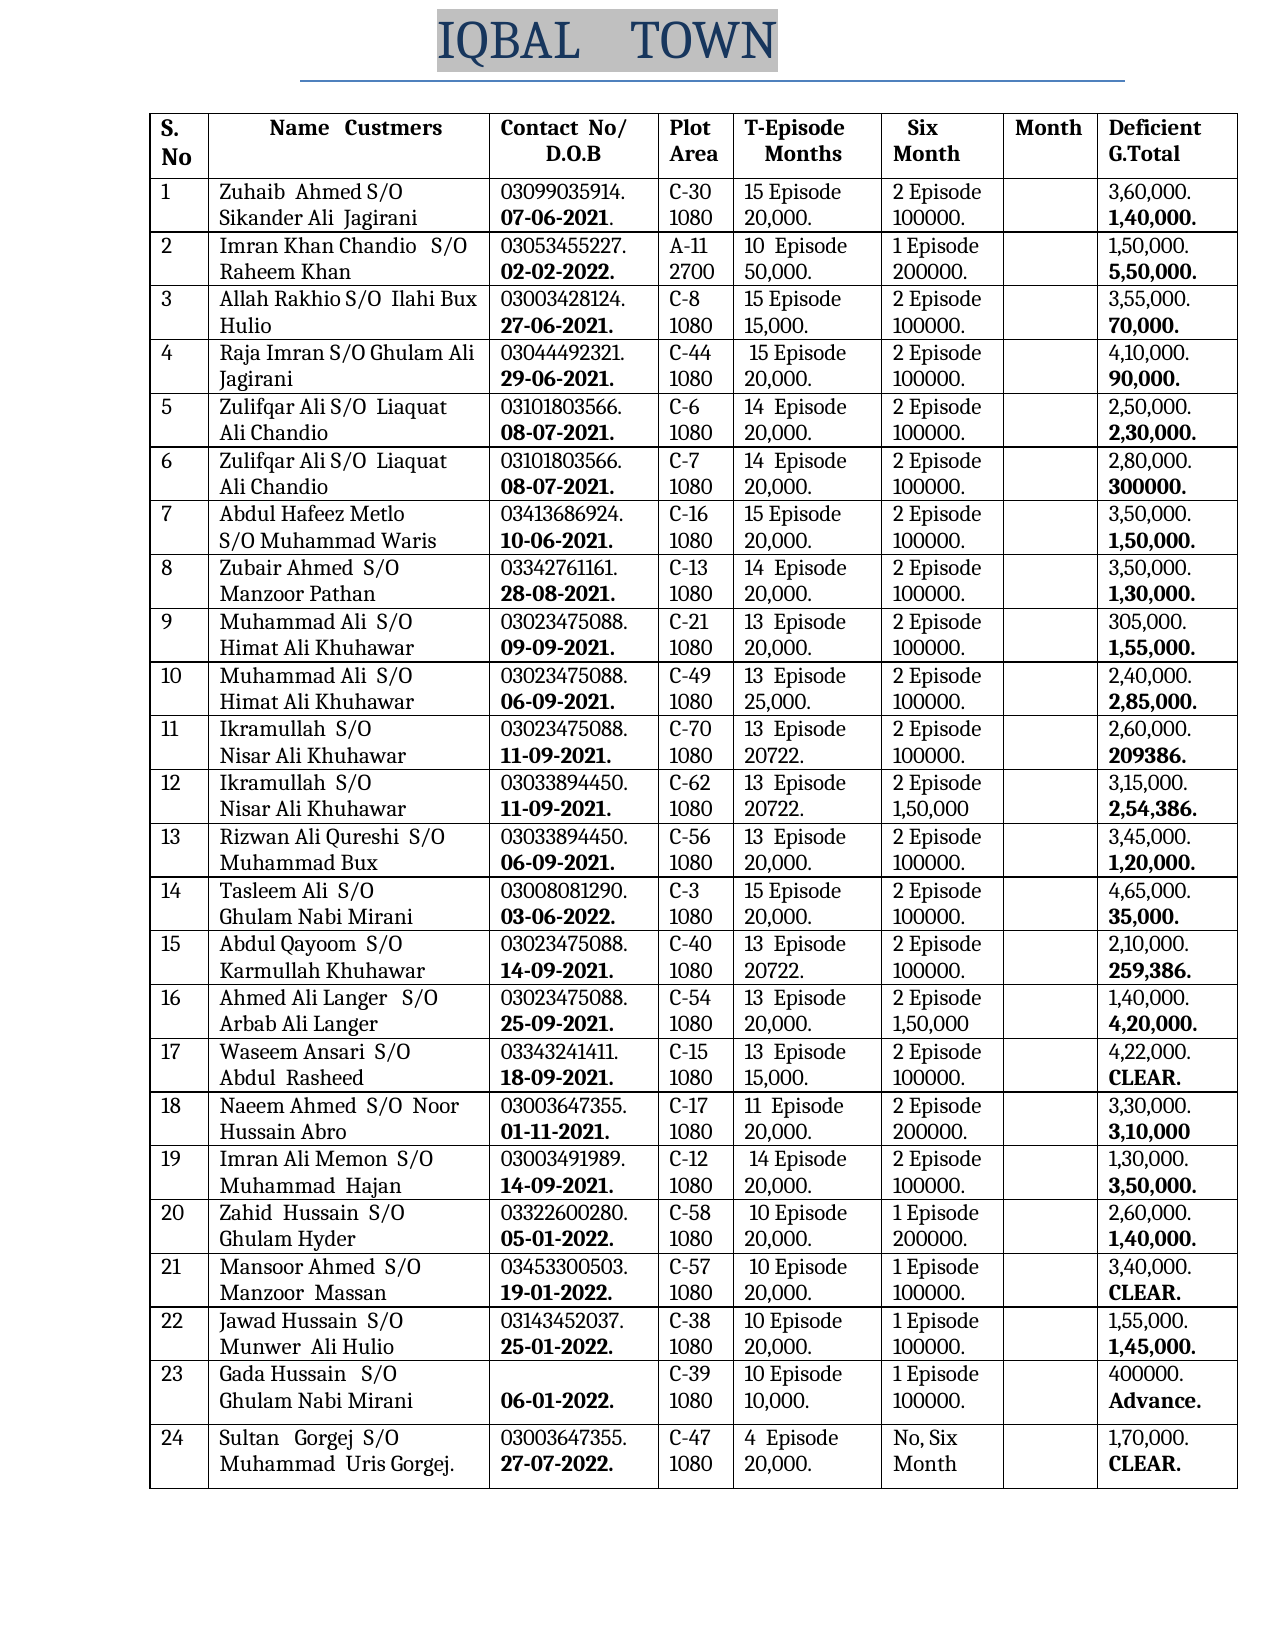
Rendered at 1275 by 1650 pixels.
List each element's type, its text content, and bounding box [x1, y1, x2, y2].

table_cell 03322600280. 05-01-2022. [490, 1200, 658, 1253]
table_cell 03008081290. 03-06-2022. [490, 878, 658, 930]
table_cell 10 [151, 663, 208, 715]
table_cell 2 Episode 1,50,000 [882, 770, 1003, 823]
table_cell 16 [151, 985, 208, 1038]
table_cell Gada Hussain S/O Ghulam Nabi Mirani [209, 1361, 489, 1423]
table_cell C-13 1080 [659, 555, 733, 608]
table_cell 2 Episode 100000. [882, 931, 1003, 984]
table_cell Waseem Ansari S/O Abdul Rasheed [209, 1039, 489, 1091]
table_cell 5 [151, 394, 208, 446]
table_cell 03413686924. 10-06-2021. [490, 501, 658, 554]
table_cell Rizwan Ali Qureshi S/O Muhammad Bux [209, 824, 489, 876]
table_cell A-11 2700 [659, 233, 733, 285]
table_cell 10 Episode 10,000. [734, 1361, 881, 1423]
table_cell Imran Ali Memon S/O Muhammad Hajan [209, 1146, 489, 1199]
table_cell 2 Episode 1,50,000 [882, 985, 1003, 1038]
table_cell 2 Episode 100000. [882, 609, 1003, 661]
table_cell Sultan Gorgej S/O Muhammad Uris Gorgej. [209, 1425, 489, 1488]
table_cell [1004, 340, 1097, 393]
table_cell 3,60,000. 1,40,000. [1098, 179, 1237, 231]
table_cell 03099035914. 07-06-2021. [490, 179, 658, 231]
table_cell Tasleem Ali S/O Ghulam Nabi Mirani [209, 878, 489, 930]
table_cell [1004, 555, 1097, 608]
table_cell 15 Episode 20,000. [734, 179, 881, 231]
table_cell [1004, 985, 1097, 1038]
table_cell 2 Episode 100000. [882, 824, 1003, 876]
table_cell 10 Episode 20,000. [734, 1254, 881, 1306]
table_cell 2,10,000. 259,386. [1098, 931, 1237, 984]
table_cell 2,60,000. 209386. [1098, 716, 1237, 769]
table_cell Zuhaib Ahmed S/O Sikander Ali Jagirani [209, 179, 489, 231]
table_cell 14 [151, 878, 208, 930]
table_cell 03343241411. 18-09-2021. [490, 1039, 658, 1091]
table_cell 2 Episode 100000. [882, 1146, 1003, 1199]
table_cell 4 Episode 20,000. [734, 1425, 881, 1488]
table_header T-Episode Months [734, 114, 881, 178]
table_cell 400000. Advance. [1098, 1361, 1237, 1423]
table_cell 03143452037. 25-01-2022. [490, 1308, 658, 1360]
table_cell 1 Episode 100000. [882, 1254, 1003, 1306]
table_cell 1 Episode 200000. [882, 1200, 1003, 1253]
table_cell 22 [151, 1308, 208, 1360]
table_cell 2 Episode 100000. [882, 878, 1003, 930]
table_cell 13 Episode 20,000. [734, 609, 881, 661]
table_cell 21 [151, 1254, 208, 1306]
table_cell 23 [151, 1361, 208, 1423]
table_header Month [1004, 114, 1097, 178]
table_cell 18 [151, 1093, 208, 1145]
table_cell 1,50,000. 5,50,000. [1098, 233, 1237, 285]
table_cell C-16 1080 [659, 501, 733, 554]
table_cell C-21 1080 [659, 609, 733, 661]
table_cell 03033894450. 06-09-2021. [490, 824, 658, 876]
table_cell 2 Episode 100000. [882, 179, 1003, 231]
table_cell Ikramullah S/O Nisar Ali Khuhawar [209, 770, 489, 823]
table_cell C-17 1080 [659, 1093, 733, 1145]
table_cell [1004, 1308, 1097, 1360]
table_cell 3,45,000. 1,20,000. [1098, 824, 1237, 876]
table_cell C-3 1080 [659, 878, 733, 930]
table_cell 17 [151, 1039, 208, 1091]
table_cell 1,40,000. 4,20,000. [1098, 985, 1237, 1038]
table_cell 3,30,000. 3,10,000 [1098, 1093, 1237, 1145]
table_cell 03023475088. 09-09-2021. [490, 609, 658, 661]
table_cell C-47 1080 [659, 1425, 733, 1488]
table_cell C-12 1080 [659, 1146, 733, 1199]
table_cell 1,70,000. CLEAR. [1098, 1425, 1237, 1488]
table_cell Zubair Ahmed S/O Manzoor Pathan [209, 555, 489, 608]
table_cell 2 Episode 100000. [882, 448, 1003, 500]
table_cell 03003428124. 27-06-2021. [490, 286, 658, 339]
table_cell 14 Episode 20,000. [734, 555, 881, 608]
table_header S. No [151, 114, 208, 178]
table_cell [1004, 286, 1097, 339]
table_cell 03023475088. 11-09-2021. [490, 716, 658, 769]
table_cell C-58 1080 [659, 1200, 733, 1253]
table_cell 10 Episode 50,000. [734, 233, 881, 285]
table_cell C-30 1080 [659, 179, 733, 231]
table_cell 2,50,000. 2,30,000. [1098, 394, 1237, 446]
table_cell 24 [151, 1425, 208, 1488]
table_cell 3,55,000. 70,000. [1098, 286, 1237, 339]
table_cell Jawad Hussain S/O Munwer Ali Hulio [209, 1308, 489, 1360]
table_cell 03033894450. 11-09-2021. [490, 770, 658, 823]
table_cell Abdul Hafeez Metlo S/O Muhammad Waris [209, 501, 489, 554]
table_cell [1004, 931, 1097, 984]
table_cell [1004, 609, 1097, 661]
table_cell 10 Episode 20,000. [734, 1200, 881, 1253]
table_cell 03053455227. 02-02-2022. [490, 233, 658, 285]
table_cell C-6 1080 [659, 394, 733, 446]
table_cell 3 [151, 286, 208, 339]
table_cell [1004, 1146, 1097, 1199]
table_cell Ikramullah S/O Nisar Ali Khuhawar [209, 716, 489, 769]
table_cell 03044492321. 29-06-2021. [490, 340, 658, 393]
table_cell Ahmed Ali Langer S/O Arbab Ali Langer [209, 985, 489, 1038]
table_cell 1 [151, 179, 208, 231]
table_cell 1,55,000. 1,45,000. [1098, 1308, 1237, 1360]
table_cell 3,50,000. 1,30,000. [1098, 555, 1237, 608]
table_cell 06-01-2022. [490, 1361, 658, 1423]
table_header Contact No/ D.O.B [490, 114, 658, 178]
table_cell 10 Episode 20,000. [734, 1308, 881, 1360]
table_cell [1004, 824, 1097, 876]
table_cell Zahid Hussain S/O Ghulam Hyder [209, 1200, 489, 1253]
table_cell 03023475088. 06-09-2021. [490, 663, 658, 715]
table_cell 7 [151, 501, 208, 554]
table_cell 4 [151, 340, 208, 393]
table_cell 15 Episode 15,000. [734, 286, 881, 339]
table_cell C-7 1080 [659, 448, 733, 500]
table_header Deficient G.Total [1098, 114, 1237, 178]
table_cell 03101803566. 08-07-2021. [490, 448, 658, 500]
table_cell 15 [151, 931, 208, 984]
table_cell C-40 1080 [659, 931, 733, 984]
table_cell 1,30,000. 3,50,000. [1098, 1146, 1237, 1199]
table_cell [1004, 878, 1097, 930]
table_cell 03453300503. 19-01-2022. [490, 1254, 658, 1306]
table_cell [1004, 233, 1097, 285]
title IQBAL TOWN [300, 9, 1125, 80]
table_cell 03003491989. 14-09-2021. [490, 1146, 658, 1199]
table_cell 2 Episode 100000. [882, 555, 1003, 608]
table_cell No, Six Month [882, 1425, 1003, 1488]
table_cell Muhammad Ali S/O Himat Ali Khuhawar [209, 609, 489, 661]
table_cell Naeem Ahmed S/O Noor Hussain Abro [209, 1093, 489, 1145]
table_header Six Month [882, 114, 1003, 178]
table_cell 4,10,000. 90,000. [1098, 340, 1237, 393]
table_cell 2 Episode 200000. [882, 1093, 1003, 1145]
table_cell Abdul Qayoom S/O Karmullah Khuhawar [209, 931, 489, 984]
table_cell 15 Episode 20,000. [734, 501, 881, 554]
table_cell [1004, 716, 1097, 769]
table_cell C-39 1080 [659, 1361, 733, 1423]
table_cell 14 Episode 20,000. [734, 394, 881, 446]
table_cell 2,60,000. 1,40,000. [1098, 1200, 1237, 1253]
table_cell C-54 1080 [659, 985, 733, 1038]
table_cell 3,40,000. CLEAR. [1098, 1254, 1237, 1306]
table_cell C-70 1080 [659, 716, 733, 769]
table_cell 2,80,000. 300000. [1098, 448, 1237, 500]
table_cell 14 Episode 20,000. [734, 448, 881, 500]
table_cell Raja Imran S/O Ghulam Ali Jagirani [209, 340, 489, 393]
table_cell [1004, 1039, 1097, 1091]
table_cell C-62 1080 [659, 770, 733, 823]
table_cell Imran Khan Chandio S/O Raheem Khan [209, 233, 489, 285]
table_cell 13 Episode 20722. [734, 716, 881, 769]
table_cell Zulifqar Ali S/O Liaquat Ali Chandio [209, 448, 489, 500]
table_cell 03003647355. 27-07-2022. [490, 1425, 658, 1488]
table_cell 2 Episode 100000. [882, 716, 1003, 769]
table_cell 14 Episode 20,000. [734, 1146, 881, 1199]
table_cell 03342761161. 28-08-2021. [490, 555, 658, 608]
table_cell [1004, 1200, 1097, 1253]
table_cell 3,50,000. 1,50,000. [1098, 501, 1237, 554]
table_cell 1 Episode 200000. [882, 233, 1003, 285]
table_cell 03023475088. 14-09-2021. [490, 931, 658, 984]
table_cell C-38 1080 [659, 1308, 733, 1360]
table_cell 2 Episode 100000. [882, 1039, 1003, 1091]
table_cell Muhammad Ali S/O Himat Ali Khuhawar [209, 663, 489, 715]
table_cell 8 [151, 555, 208, 608]
table_cell C-44 1080 [659, 340, 733, 393]
table_cell 3,15,000. 2,54,386. [1098, 770, 1237, 823]
table_cell C-56 1080 [659, 824, 733, 876]
table_cell [1004, 448, 1097, 500]
table_cell [1004, 1093, 1097, 1145]
table_cell 13 Episode 20,000. [734, 824, 881, 876]
table_cell 11 Episode 20,000. [734, 1093, 881, 1145]
table_cell 13 Episode 25,000. [734, 663, 881, 715]
table_header Name Custmers [209, 114, 489, 178]
table_cell 4,22,000. CLEAR. [1098, 1039, 1237, 1091]
table_cell 13 [151, 824, 208, 876]
table_cell [1004, 1254, 1097, 1306]
table_cell 19 [151, 1146, 208, 1199]
table_cell 13 Episode 15,000. [734, 1039, 881, 1091]
table_cell 03101803566. 08-07-2021. [490, 394, 658, 446]
table_cell 12 [151, 770, 208, 823]
table_cell C-57 1080 [659, 1254, 733, 1306]
table_cell 11 [151, 716, 208, 769]
table_cell 9 [151, 609, 208, 661]
table_cell 2 Episode 100000. [882, 501, 1003, 554]
table_cell [1004, 1425, 1097, 1488]
table_cell 20 [151, 1200, 208, 1253]
table_cell 2 Episode 100000. [882, 340, 1003, 393]
table_cell 6 [151, 448, 208, 500]
table_cell 03003647355. 01-11-2021. [490, 1093, 658, 1145]
table_cell C-49 1080 [659, 663, 733, 715]
table_cell [1004, 770, 1097, 823]
table_cell 1 Episode 100000. [882, 1308, 1003, 1360]
table_cell 2,40,000. 2,85,000. [1098, 663, 1237, 715]
table_cell Mansoor Ahmed S/O Manzoor Massan [209, 1254, 489, 1306]
table_cell Allah Rakhio S/O Ilahi Bux Hulio [209, 286, 489, 339]
table_cell 1 Episode 100000. [882, 1361, 1003, 1423]
table_cell [1004, 663, 1097, 715]
table_cell [1004, 1361, 1097, 1423]
table_cell 2 Episode 100000. [882, 286, 1003, 339]
table_cell C-8 1080 [659, 286, 733, 339]
table_cell Zulifqar Ali S/O Liaquat Ali Chandio [209, 394, 489, 446]
table_cell 2 [151, 233, 208, 285]
table_cell 13 Episode 20722. [734, 770, 881, 823]
table_cell 13 Episode 20,000. [734, 985, 881, 1038]
table_cell 03023475088. 25-09-2021. [490, 985, 658, 1038]
table_header Plot Area [659, 114, 733, 178]
table_cell 305,000. 1,55,000. [1098, 609, 1237, 661]
table_cell 13 Episode 20722. [734, 931, 881, 984]
table_cell [1004, 179, 1097, 231]
table_cell 15 Episode 20,000. [734, 340, 881, 393]
table_cell 2 Episode 100000. [882, 663, 1003, 715]
table_cell 2 Episode 100000. [882, 394, 1003, 446]
table_cell 15 Episode 20,000. [734, 878, 881, 930]
table_cell 4,65,000. 35,000. [1098, 878, 1237, 930]
table_cell C-15 1080 [659, 1039, 733, 1091]
table_cell [1004, 501, 1097, 554]
table_cell [1004, 394, 1097, 446]
